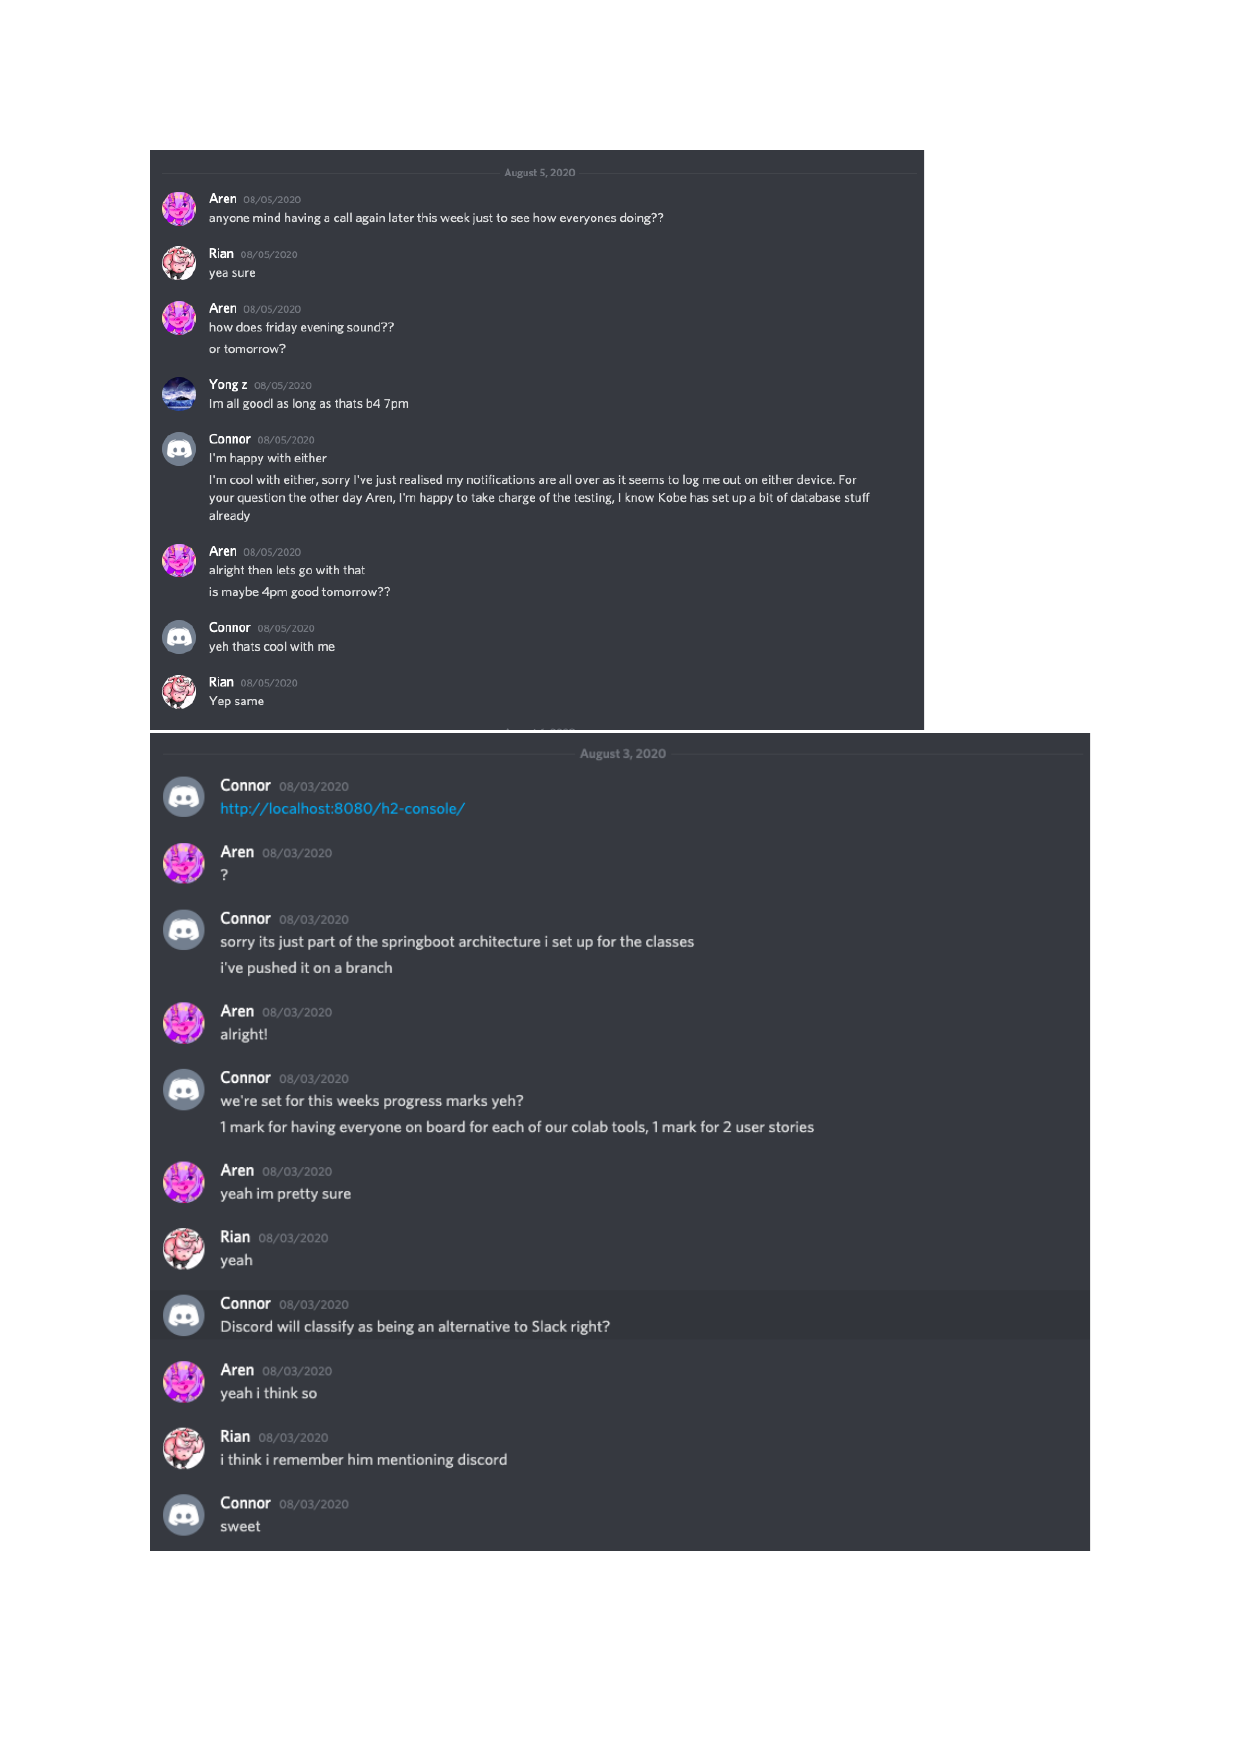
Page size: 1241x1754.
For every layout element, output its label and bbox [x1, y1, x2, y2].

picture [150, 150, 925, 730]
picture [150, 733, 1091, 1551]
